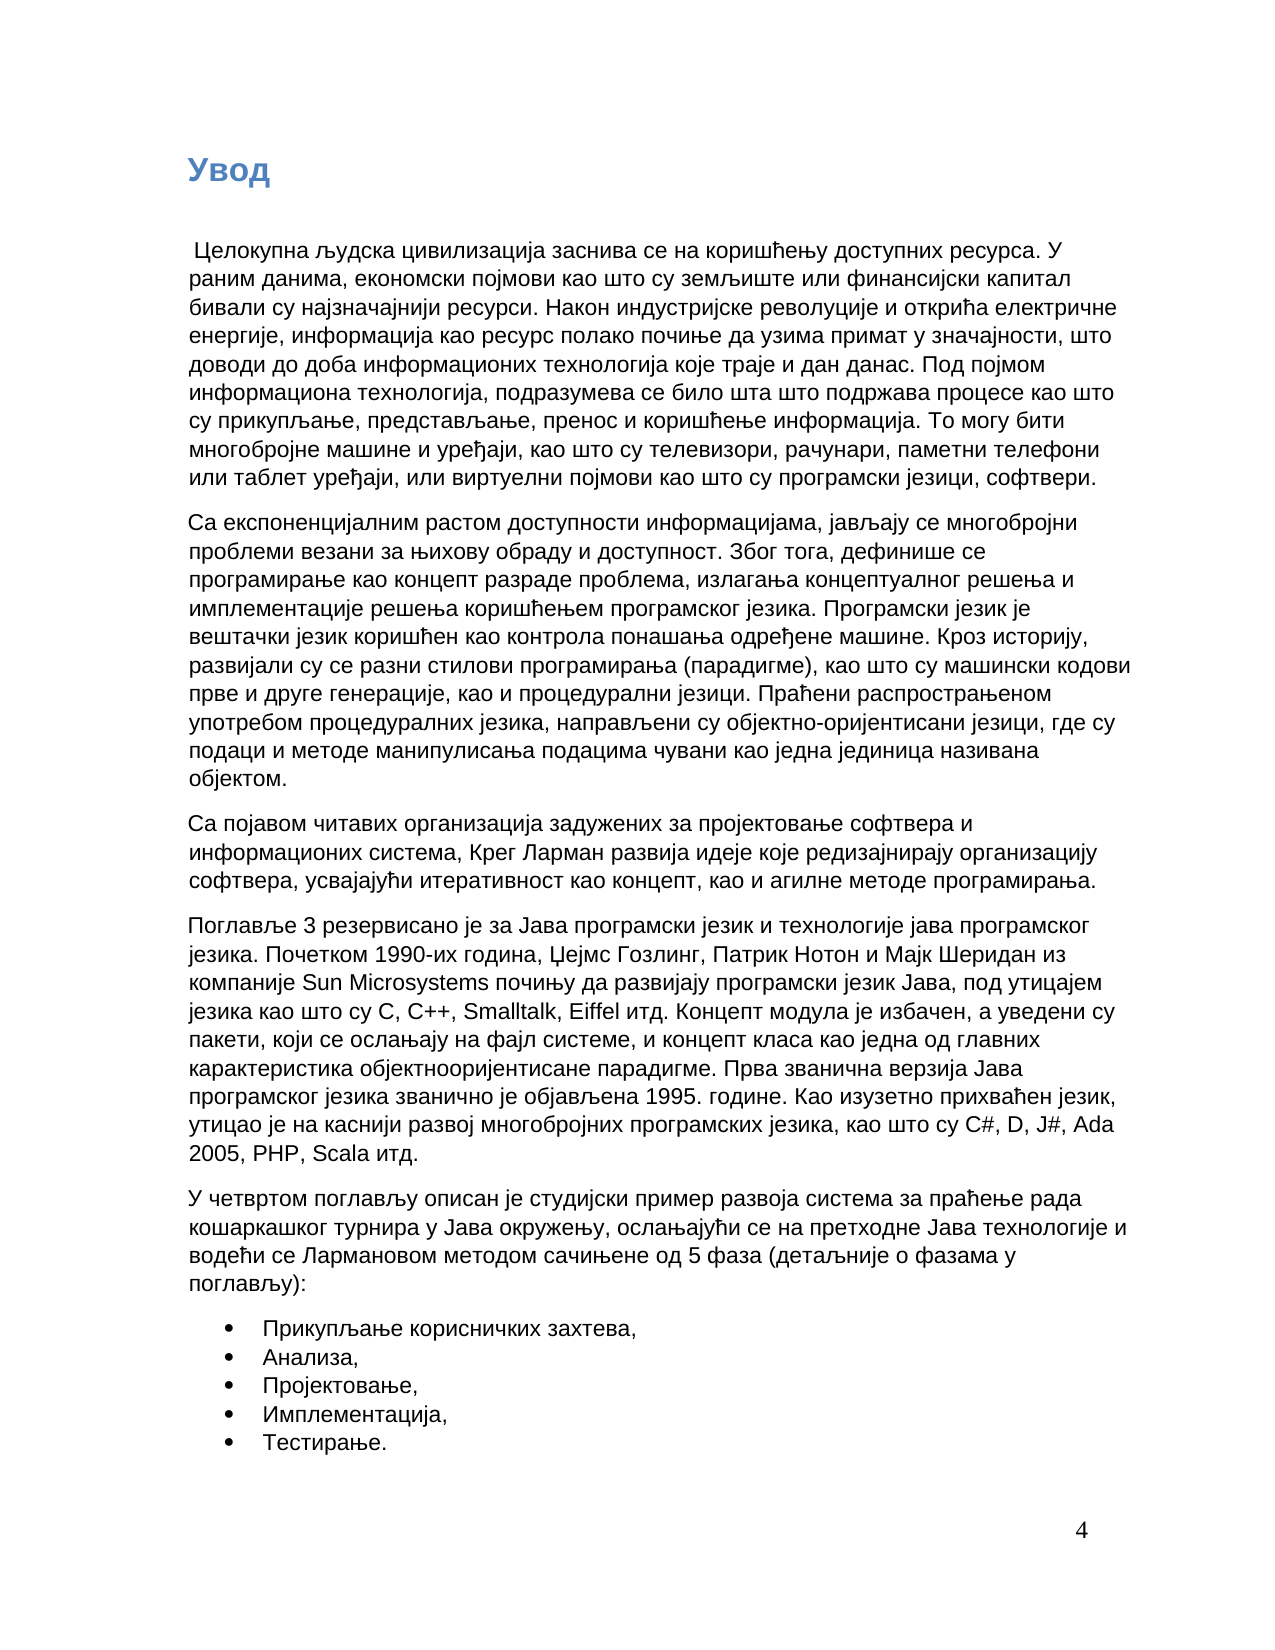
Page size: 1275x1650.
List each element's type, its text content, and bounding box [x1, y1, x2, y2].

text Са експоненцијалним растом доступности информацијама, јављају се многобројни проблеми везани за њихову обраду и доступност. Због тога, дефинише се програмирање као концепт разраде проблема, излагања концептуалног решења и имплементације решења коришћењем програмског језика. Програмски језик је вештачки језик коришћен као контрола понашања одређене машине. Кроз историју, развијали су се разни стилови програмирања (парадигме), као што су машински кодови прве и друге генерације, као и процедурални језици. Праћени распрострањеном употребом процедуралних језика, направљени су објектно-оријентисани језици, где су подаци и методе манипулисања подацима чувани као једна јединица називана објектом. [187, 509, 1131, 792]
text У четвртом поглављу описан је студијски пример развоја система за праћење рада кошаркашког турнира у Јава окружењу, ослањајући се на претходне Јава технологије и водећи се Лармановом методом сачињене од 5 фаза (детаљније о фазама у поглављу): [187, 1185, 1131, 1297]
list Пројектовање, [225, 1372, 1131, 1399]
list Имплементација, [225, 1401, 1131, 1427]
text Са појавом читавих организација задужених за пројектовање софтвера и информационих система, Крег Ларман развија идеје које редизајнирају организацију софтвера, усвајајући итеративност као концепт, као и агилне методе програмирања. [187, 810, 1131, 894]
text Поглавље 3 резервисано је за Јава програмски језик и технологије јава програмског језика. Почетком 1990-их година, Џејмс Гозлинг, Патрик Нотон и Мајк Шеридан из компаније Sun Microsystems почињу да развијају програмски језик Jава, под утицајем језика као што су C, C++, Smalltalk, Eiffel итд. Концепт модула је избачен, а уведени су пакети, који се ослањају на фајл системе, и концепт класа као једна од главних карактеристика објектнооријентисане парадигме. Прва званична верзија Јава програмског језика званично је објављена 1995. године. Као изузетно прихваћен језик, утицао је на каснији развој многобројних програмских језика, као што су C#, D, J#, Ada 2005, PHP, Scala итд. [187, 912, 1131, 1166]
text Целокупна људска цивилизација заснива се на коришћењу доступних ресурса. У раним данима, економски појмови као што су земљиште или финансијски капитал бивали су најзначајнији ресурси. Након индустријске револуције и открића електричне енергије, информација као ресурс полако почиње да узима примат у значајности, што доводи до доба информационих технологија које траје и дан данас. Под појмом информациона технологија, подразумева се било шта што подржава процесе као што су прикупљање, представљање, пренос и коришћење информација. То могу бити многобројне машине и уређаји, као што су телевизори, рачунари, паметни телефони или таблет уређаји, или виртуелни појмови као што су програмски језици, софтвери. [187, 237, 1131, 491]
list Прикупљање корисничких захтева, [225, 1315, 1131, 1342]
list Тестирање. [225, 1429, 1131, 1456]
subtitle Увод [187, 150, 1131, 189]
list Анализа, [225, 1344, 1131, 1370]
